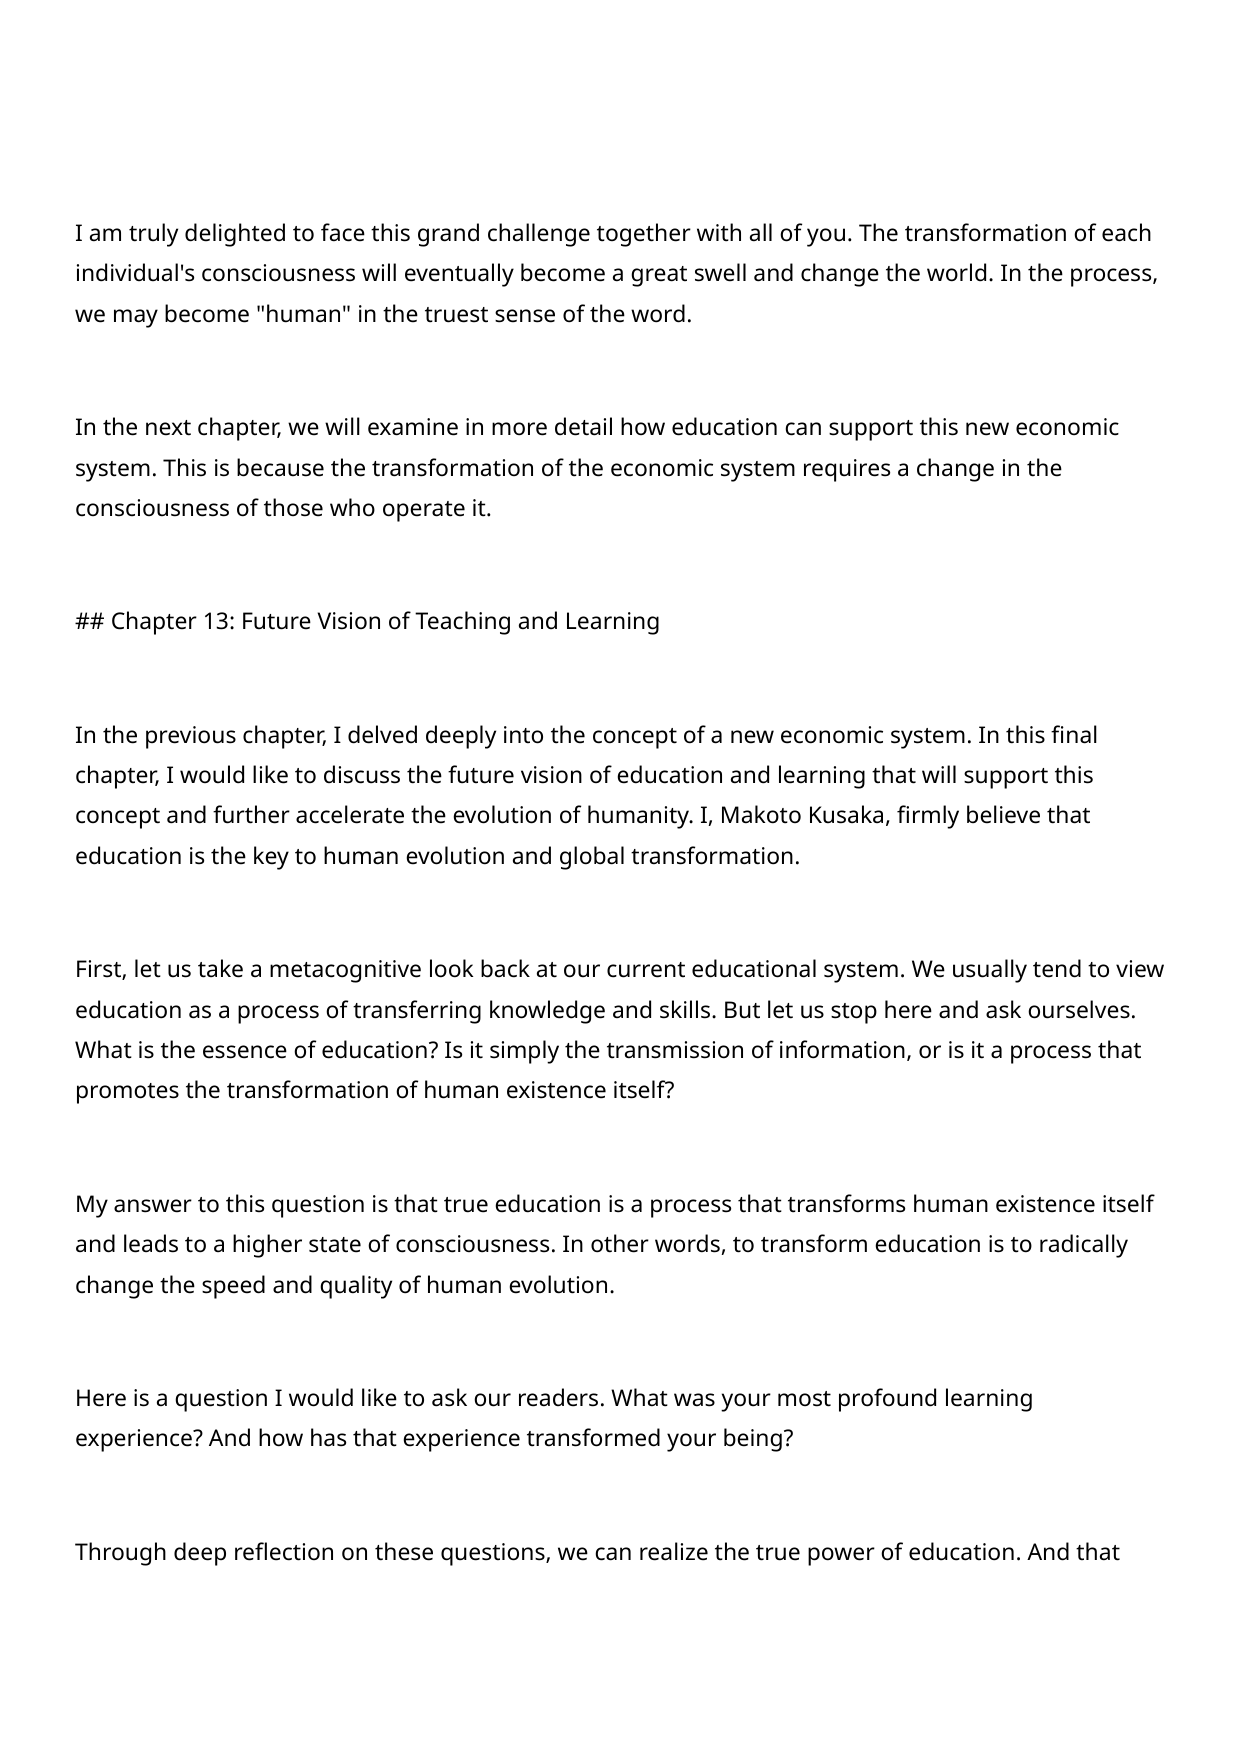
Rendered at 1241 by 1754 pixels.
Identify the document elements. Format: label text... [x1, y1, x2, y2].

text I am truly delighted to face this grand challenge together with all of you. The transformation of each individual's consciousness will eventually become a great swell and change the world. In the process, we may become "human" in the truest sense of the word. [75, 214, 1165, 332]
text In the next chapter, we will examine in more detail how education can support this new economic system. This is because the transformation of the economic system requires a change in the consciousness of those who operate it. [75, 408, 1165, 526]
text My answer to this question is that true education is a process that transforms human existence itself and leads to a higher state of consciousness. In other words, to transform education is to radically change the speed and quality of human evolution. [75, 1184, 1165, 1303]
text In the previous chapter, I delved deeply into the concept of a new economic system. In this final chapter, I would like to discuss the future vision of education and learning that will support this concept and further accelerate the evolution of humanity. I, Makoto Kusaka, firmly believe that education is the key to human evolution and global transformation. [75, 715, 1165, 874]
text Here is a question I would like to ask our readers. What was your most profound learning experience? And how has that experience transformed your being? [75, 1379, 1165, 1457]
text ## Chapter 13: Future Vision of Teaching and Learning [75, 602, 1165, 639]
text First, let us take a metacognitive look back at our current educational system. We usually tend to view education as a process of transferring knowledge and skills. But let us stop here and ask ourselves. What is the essence of education? Is it simply the transmission of information, or is it a process that promotes the transformation of human existence itself? [75, 950, 1165, 1109]
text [75, 1532, 1165, 1570]
